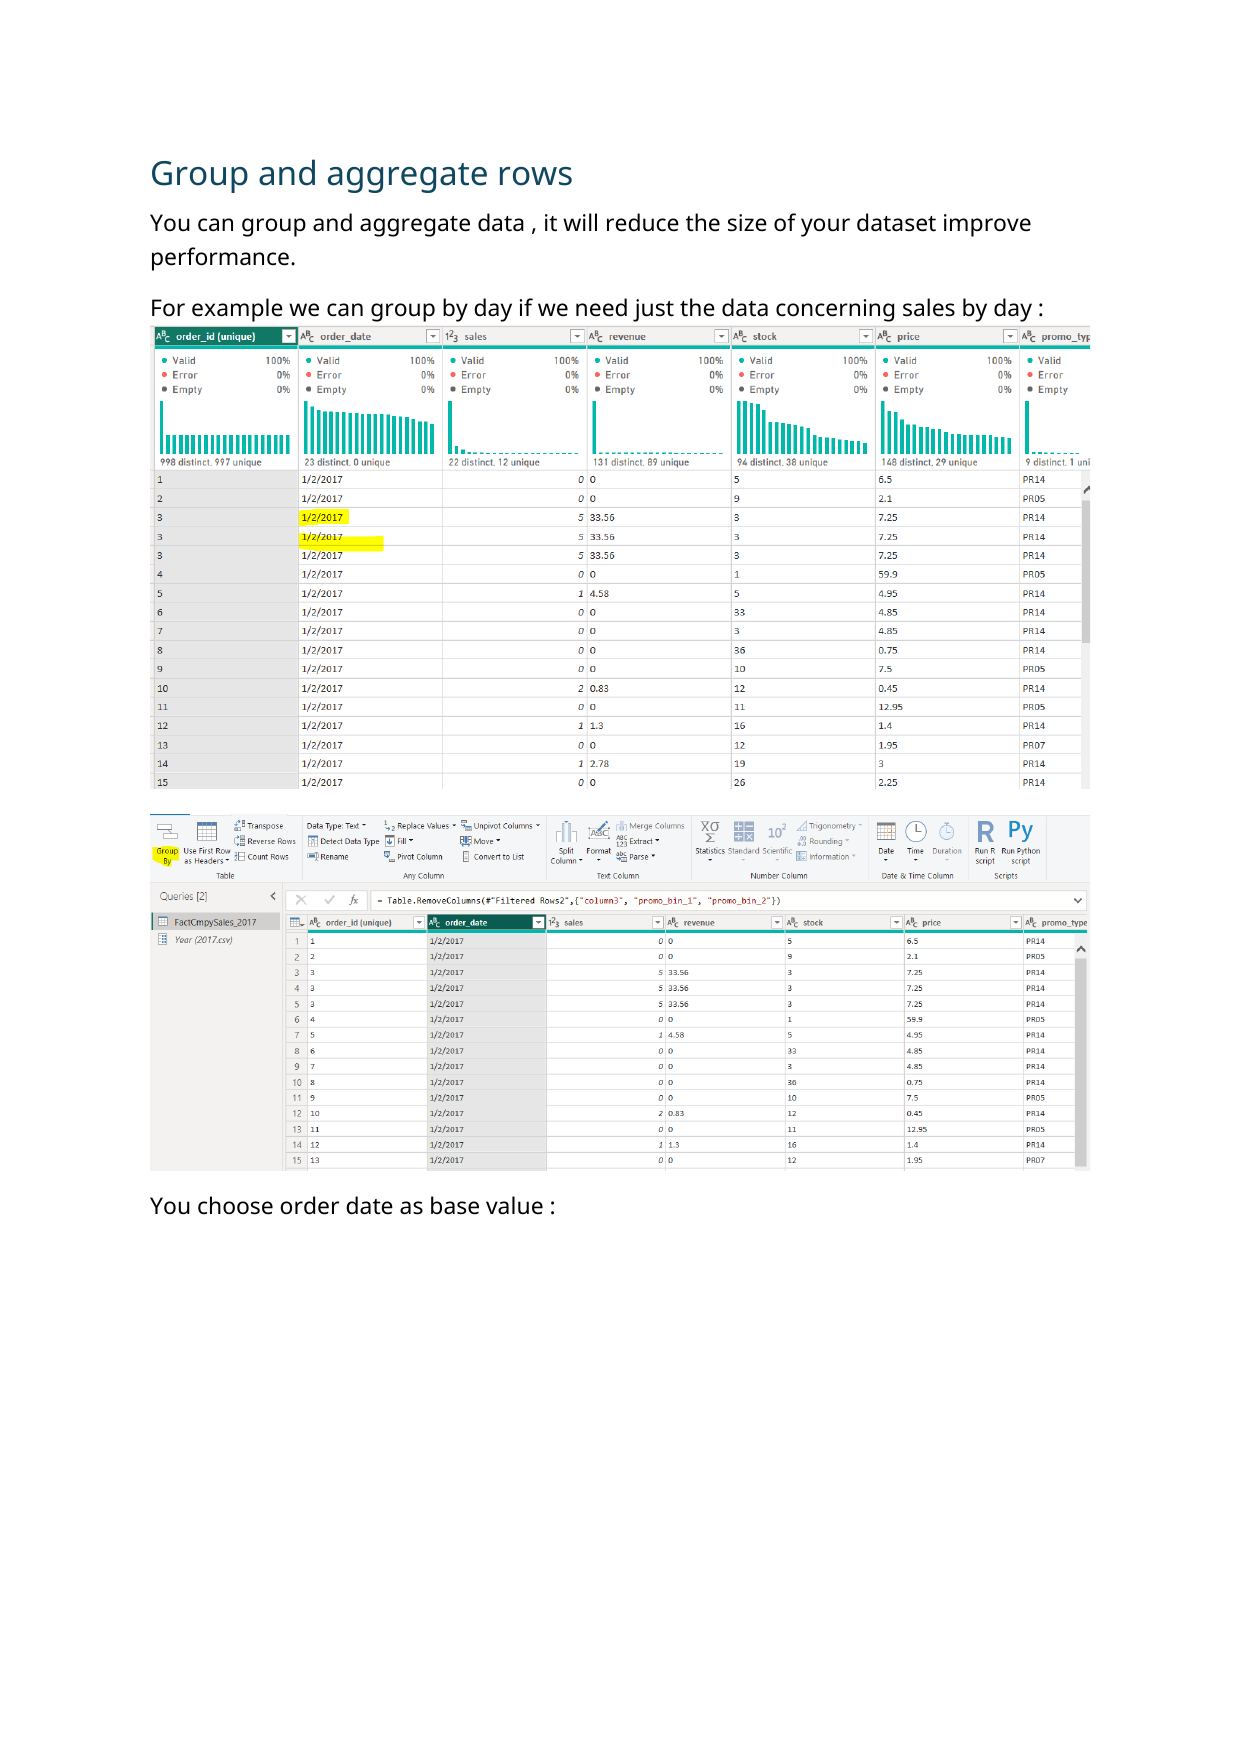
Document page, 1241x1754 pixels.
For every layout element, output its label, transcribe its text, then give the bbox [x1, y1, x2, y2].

text For example we can group by day if we need just the data concerning sales by day : [150, 291, 1090, 325]
subtitle Group and aggregate rows [150, 150, 1090, 195]
text You choose order date as base value : [150, 1190, 1090, 1221]
picture [150, 325, 1091, 789]
text You can group and aggregate data , it will reduce the size of your dataset improve performance. [150, 207, 1090, 272]
picture [150, 814, 1091, 1171]
